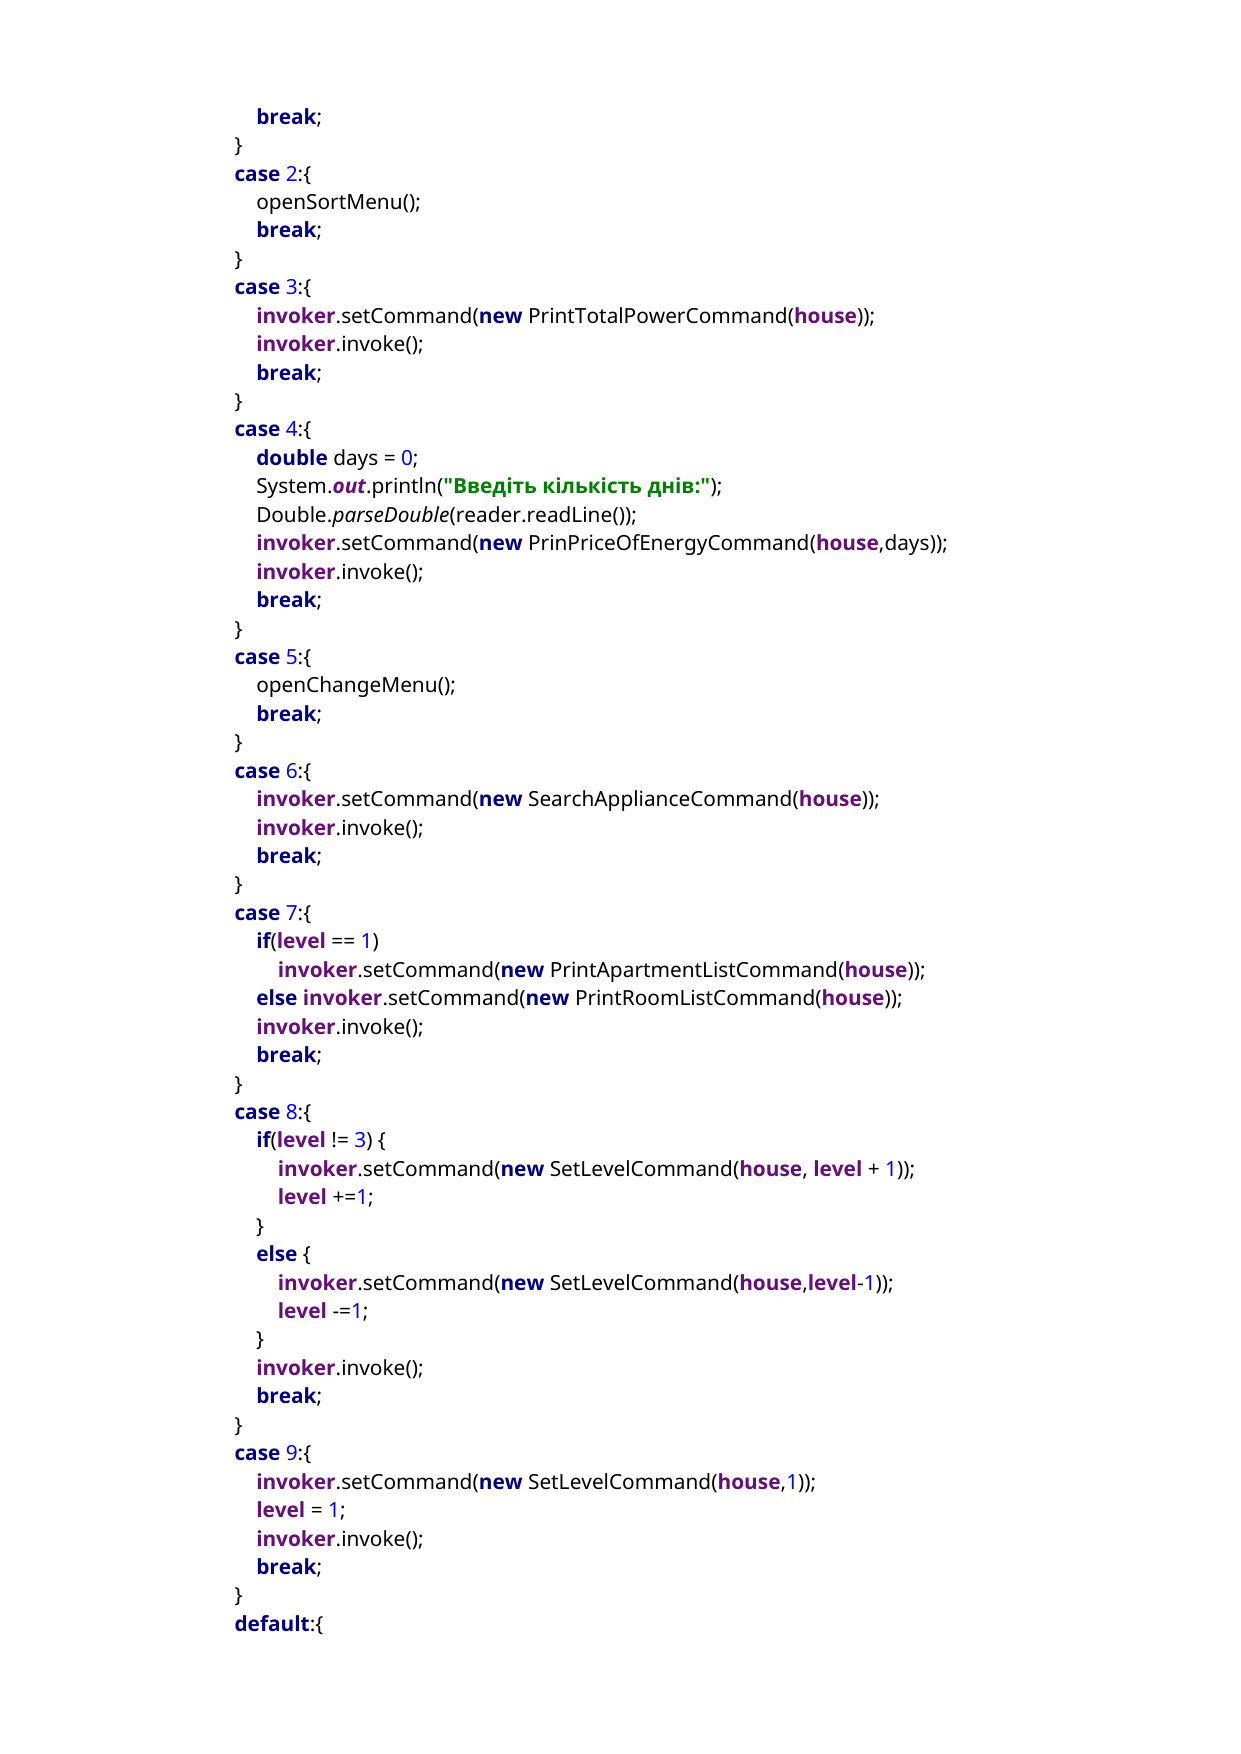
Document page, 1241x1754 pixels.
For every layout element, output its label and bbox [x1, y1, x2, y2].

text [148, 102, 1152, 1637]
